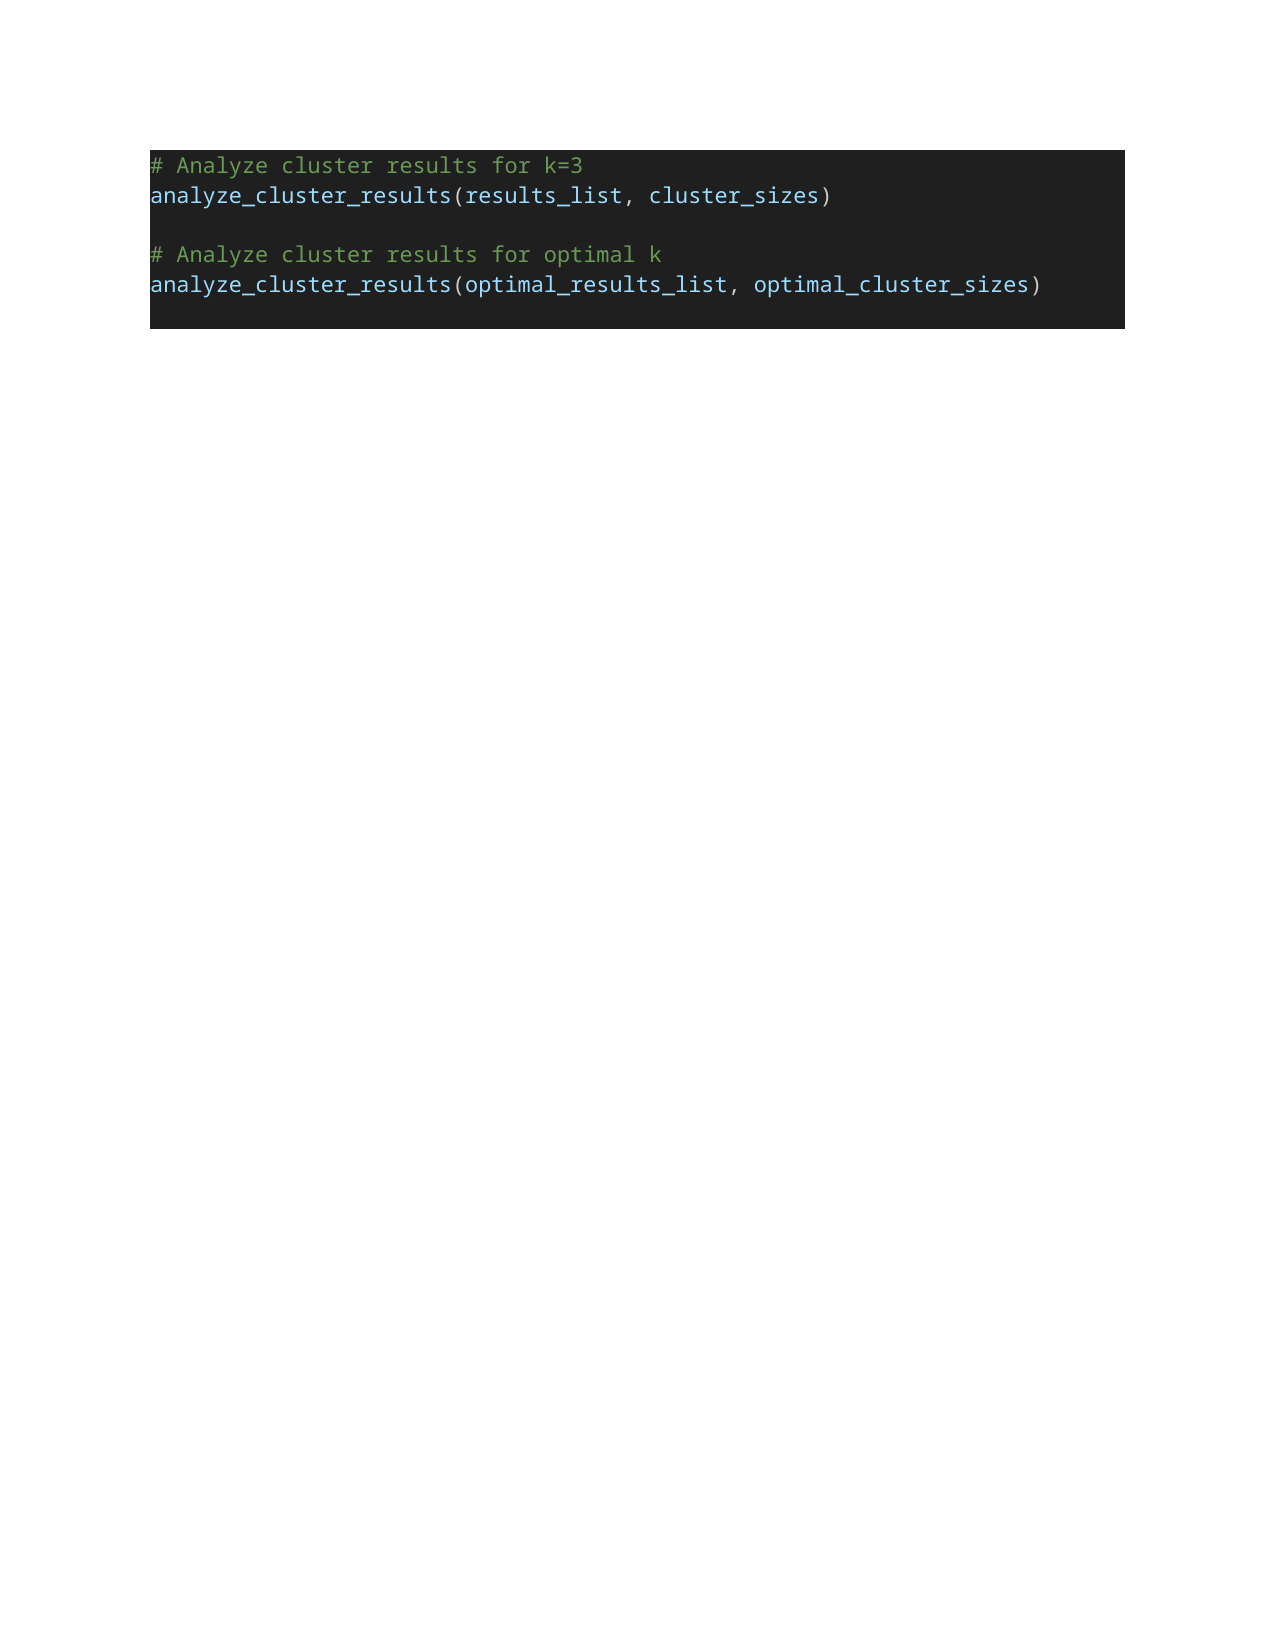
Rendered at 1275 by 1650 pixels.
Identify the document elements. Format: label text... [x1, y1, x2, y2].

text # Analyze cluster results for k=3 [150, 150, 1125, 180]
text analyze_cluster_results(optimal_results_list, optimal_cluster_sizes) [150, 269, 1125, 299]
text analyze_cluster_results(results_list, cluster_sizes) [150, 180, 1125, 209]
text # Analyze cluster results for optimal k [150, 239, 1125, 269]
